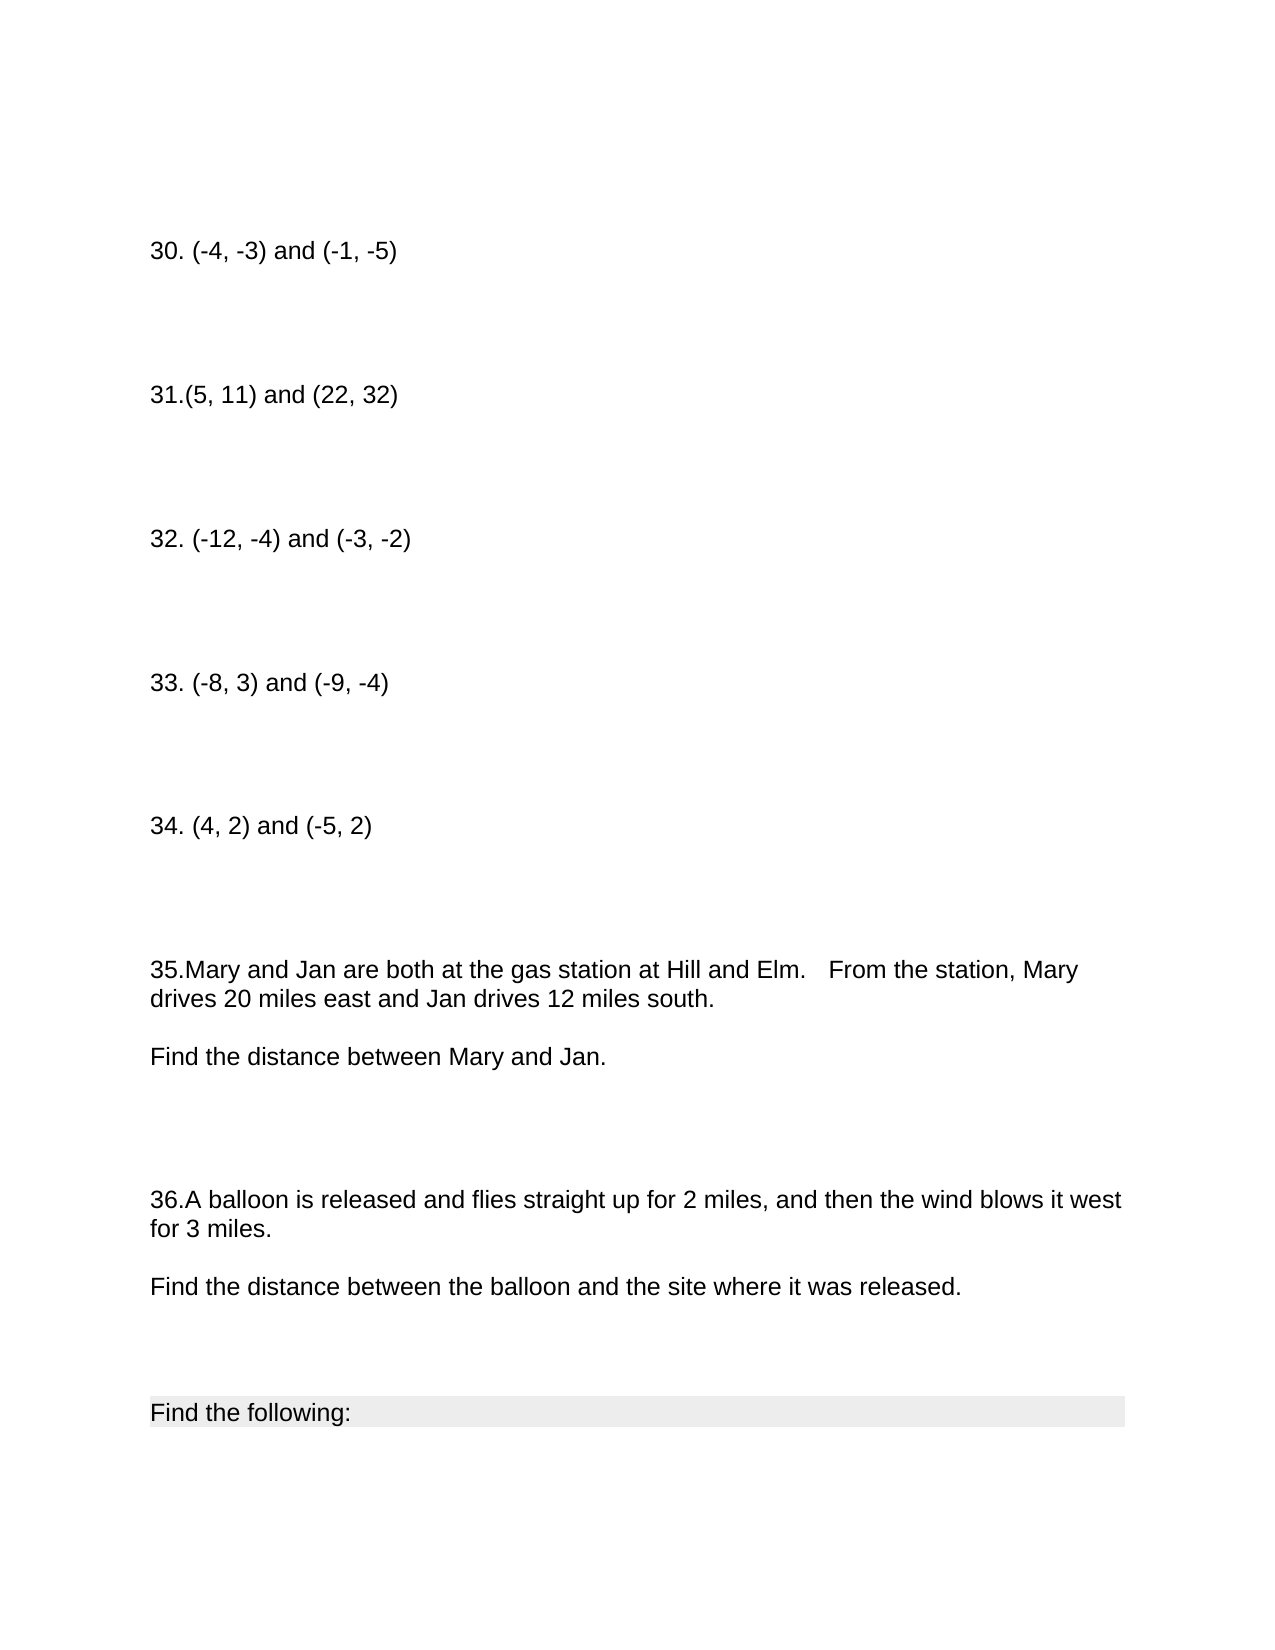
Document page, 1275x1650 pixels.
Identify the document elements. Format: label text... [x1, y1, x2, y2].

text 32. (-12, -4) and (-3, -2) [150, 524, 1125, 552]
text 30. (-4, -3) and (-1, -5) [150, 236, 1125, 265]
text 36.A balloon is released and flies straight up for 2 miles, and then the wind blows it west for 3 miles. Find the distance between the balloon and the site where it was released. [150, 1185, 1125, 1300]
text 31.(5, 11) and (22, 32) [150, 380, 1125, 408]
text 33. (-8, 3) and (-9, -4) [150, 667, 1125, 696]
text 34. (4, 2) and (-5, 2) [150, 811, 1125, 840]
text Find the following: [150, 1396, 1125, 1427]
text 35.Mary and Jan are both at the gas station at Hill and Elm. From the station, Mary drives 20 miles east and Jan drives 12 miles south. Find the distance between Mary and Jan. [150, 955, 1125, 1070]
